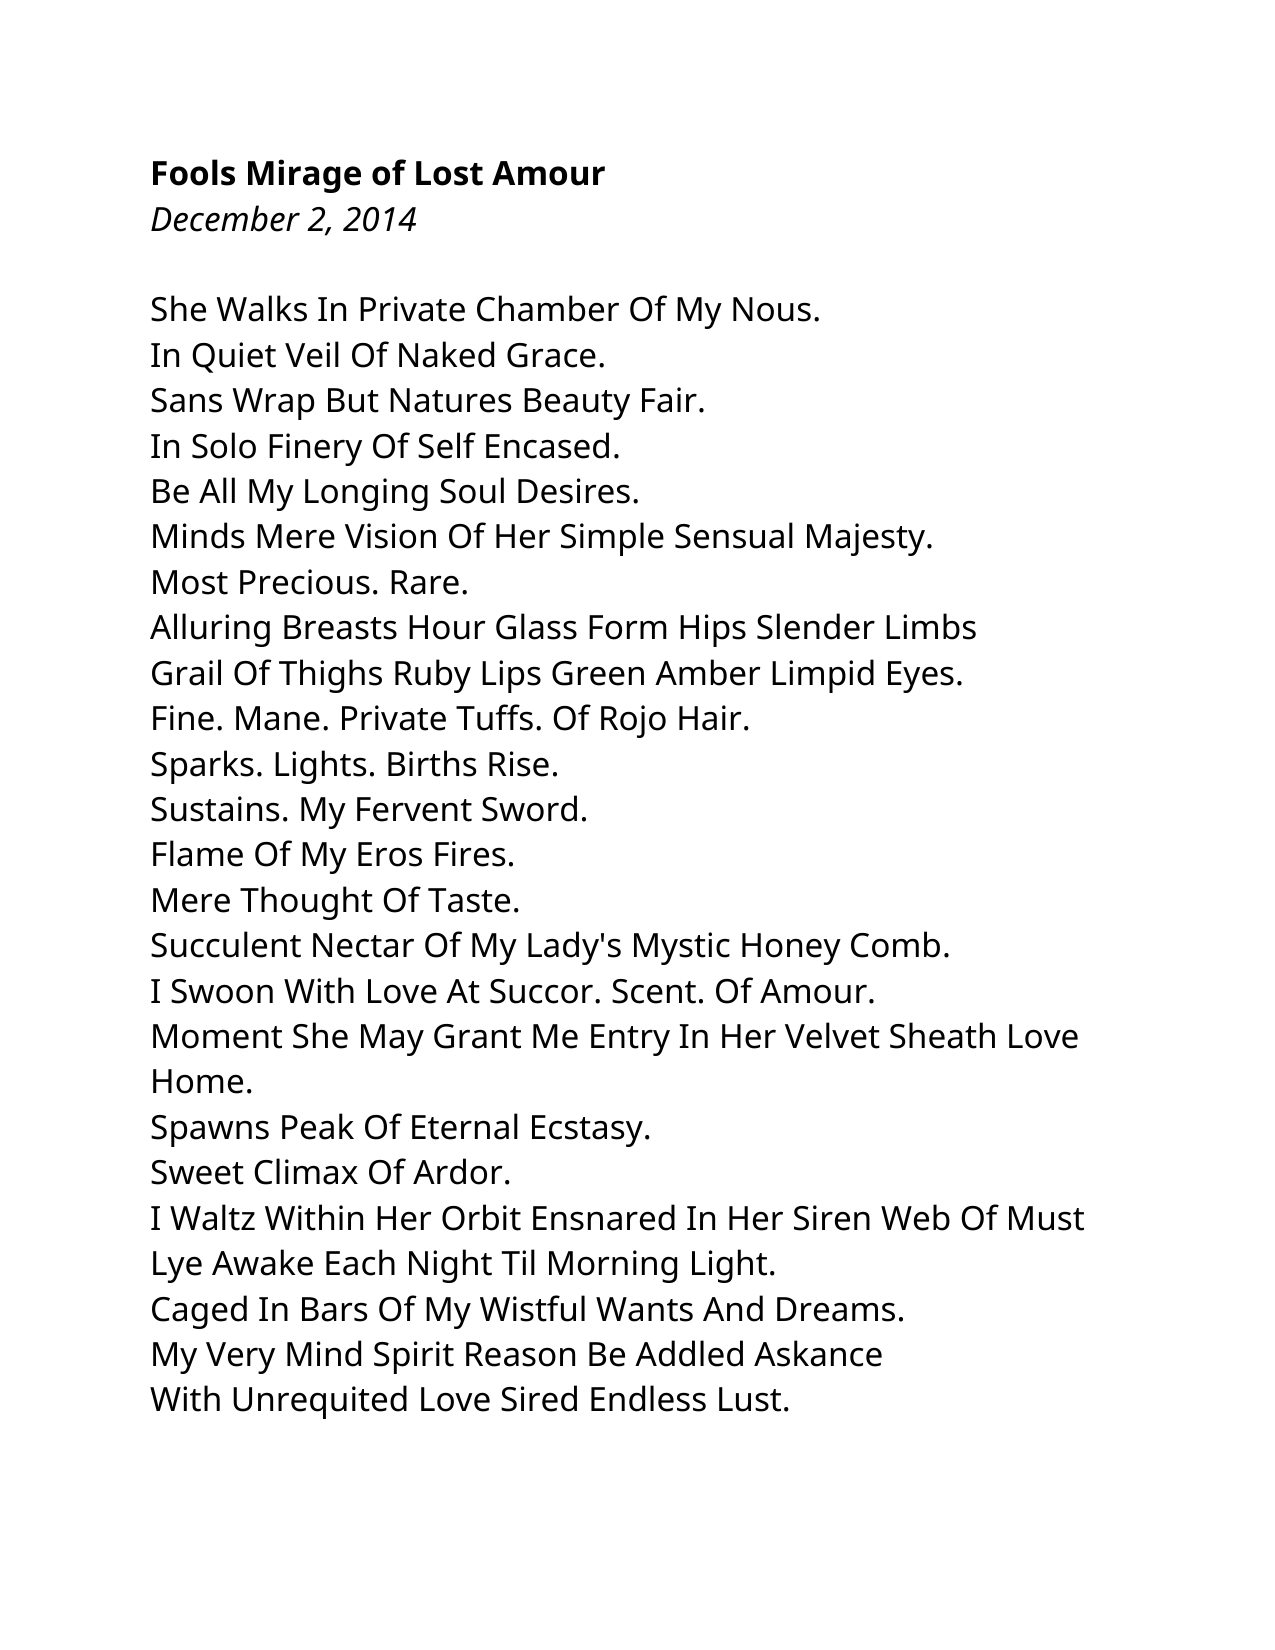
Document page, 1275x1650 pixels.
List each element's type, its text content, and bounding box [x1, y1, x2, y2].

text Fine. Mane. Private Tuffs. Of Rojo Hair. [150, 695, 1125, 740]
text In Solo Finery Of Self Encased. [150, 422, 1125, 468]
text Grail Of Thighs Ruby Lips Green Amber Limpid Eyes. [150, 649, 1125, 695]
text I Swoon With Love At Succor. Scent. Of Amour. [150, 967, 1125, 1013]
text Moment She May Grant Me Entry In Her Velvet Sheath Love Home. [150, 1013, 1125, 1104]
text Be All My Longing Soul Desires. [150, 468, 1125, 513]
text Lye Awake Each Night Til Morning Light. [150, 1240, 1125, 1285]
text In Quiet Veil Of Naked Grace. [150, 332, 1125, 377]
text Minds Mere Vision Of Her Simple Sensual Majesty. [150, 513, 1125, 559]
text Sparks. Lights. Births Rise. [150, 740, 1125, 786]
text Alluring Breasts Hour Glass Form Hips Slender Limbs [150, 604, 1125, 649]
text Most Precious. Rare. [150, 559, 1125, 604]
text Caged In Bars Of My Wistful Wants And Dreams. [150, 1285, 1125, 1331]
text With Unrequited Love Sired Endless Lust. [150, 1376, 1125, 1422]
text Flame Of My Eros Fires. [150, 831, 1125, 877]
text Fools Mirage of Lost Amour [150, 150, 1125, 195]
text Sweet Climax Of Ardor. [150, 1149, 1125, 1194]
text December 2, 2014 [150, 195, 1125, 241]
text Spawns Peak Of Eternal Ecstasy. [150, 1104, 1125, 1149]
text Sans Wrap But Natures Beauty Fair. [150, 377, 1125, 422]
text Mere Thought Of Taste. [150, 877, 1125, 922]
text Succulent Nectar Of My Lady's Mystic Honey Comb. [150, 922, 1125, 967]
text Sustains. My Fervent Sword. [150, 786, 1125, 831]
text I Waltz Within Her Orbit Ensnared In Her Siren Web Of Must [150, 1194, 1125, 1240]
text My Very Mind Spirit Reason Be Addled Askance [150, 1331, 1125, 1376]
text She Walks In Private Chamber Of My Nous. [150, 286, 1125, 332]
